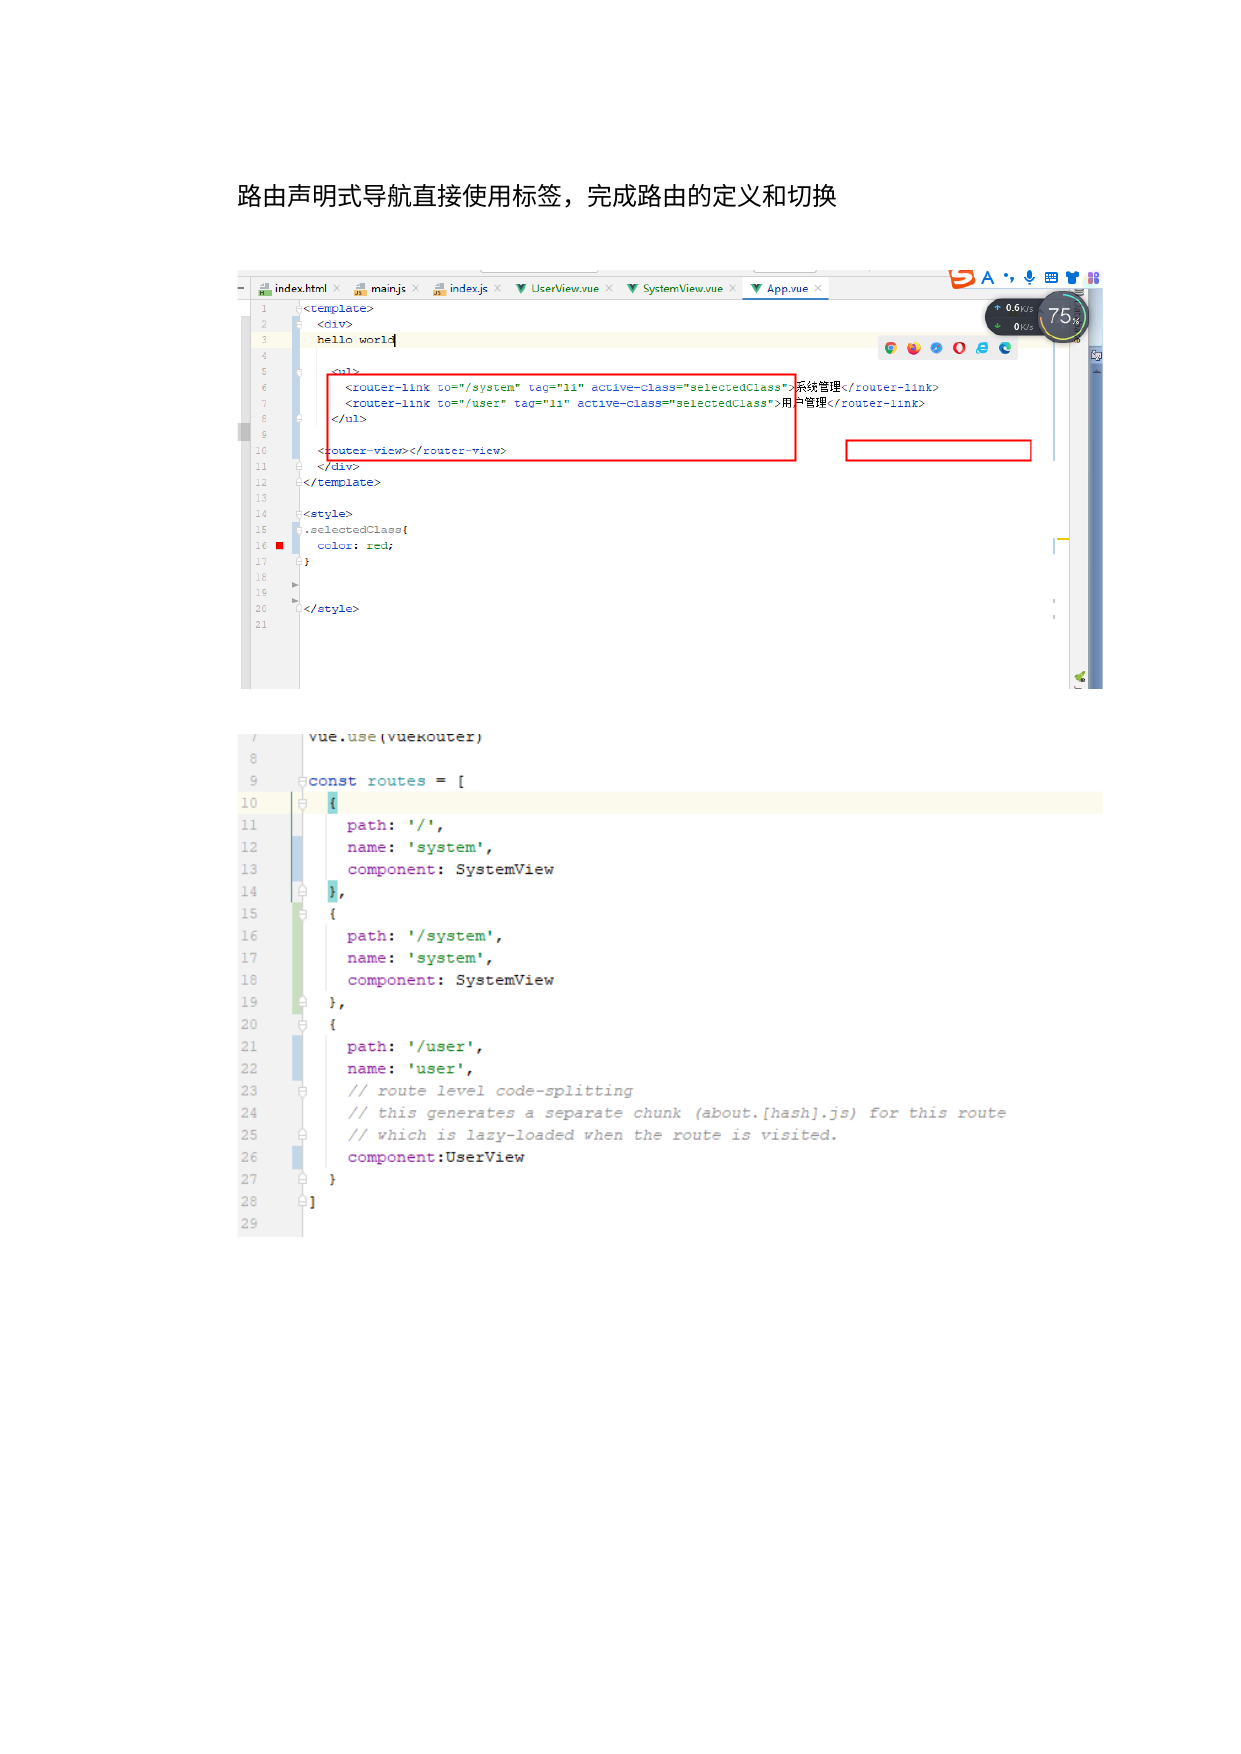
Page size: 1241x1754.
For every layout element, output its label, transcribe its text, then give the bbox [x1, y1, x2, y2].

text 路由声明式导航直接使用标签，完成路由的定义和切换 [187, 162, 1053, 227]
picture [237, 734, 1103, 1237]
picture [237, 270, 1103, 689]
